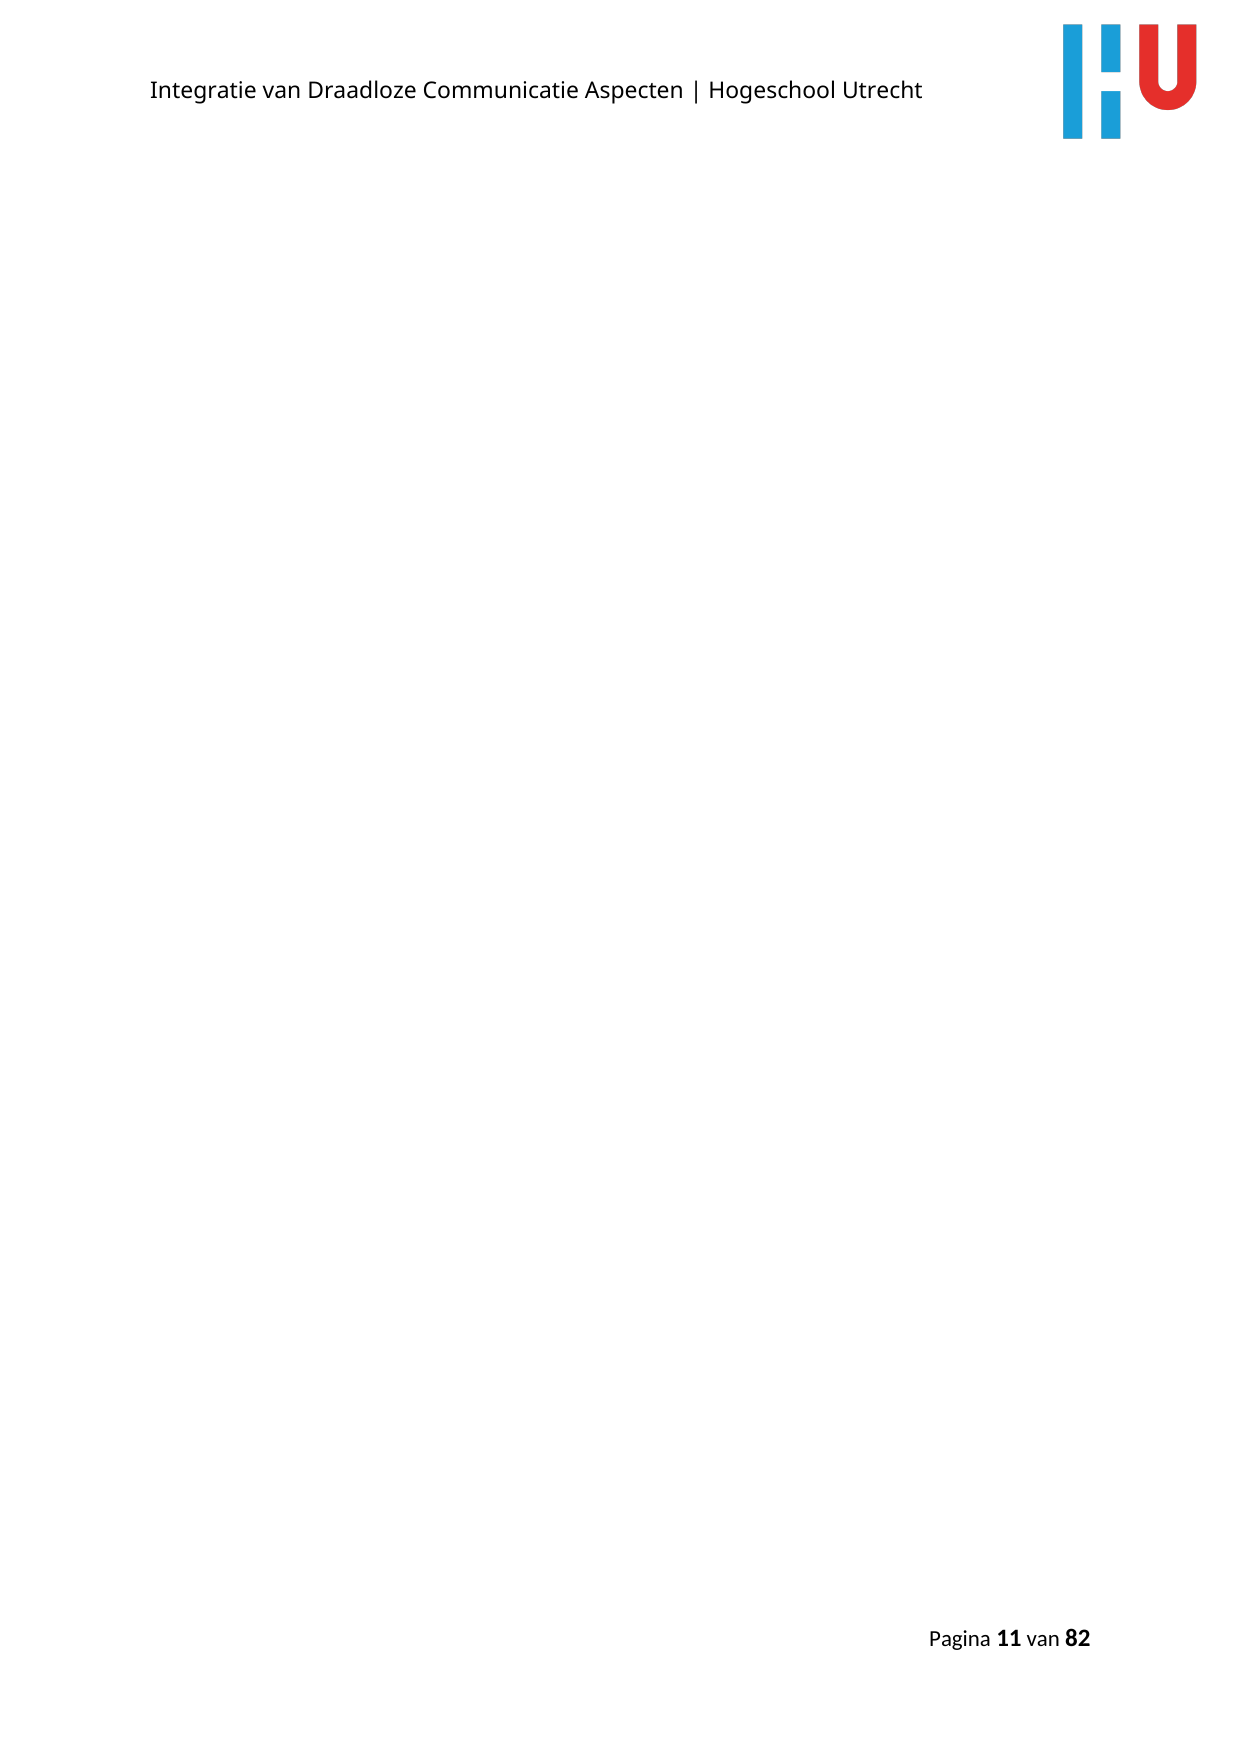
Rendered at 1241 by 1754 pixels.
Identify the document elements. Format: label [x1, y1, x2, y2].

picture [1062, 23, 1205, 140]
